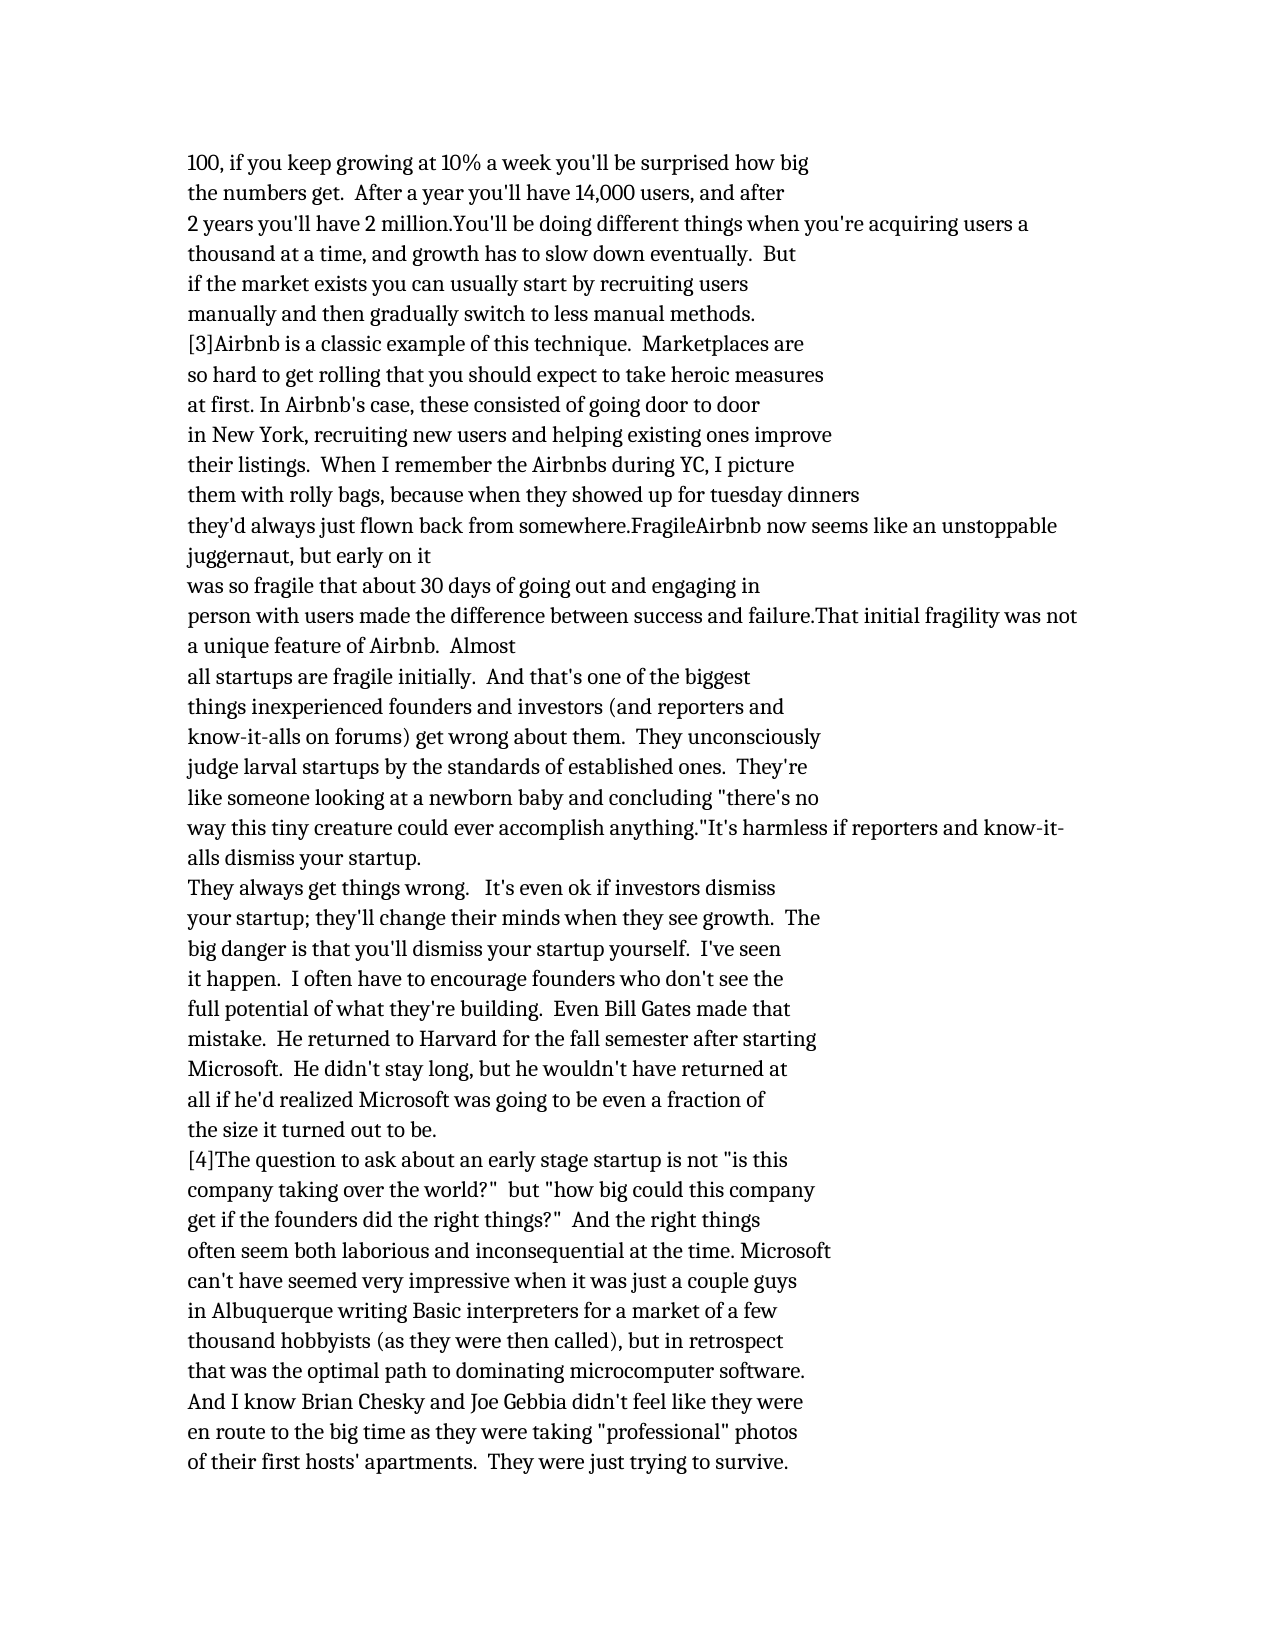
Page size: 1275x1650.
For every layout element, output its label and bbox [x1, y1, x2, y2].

text [187, 150, 1087, 1475]
